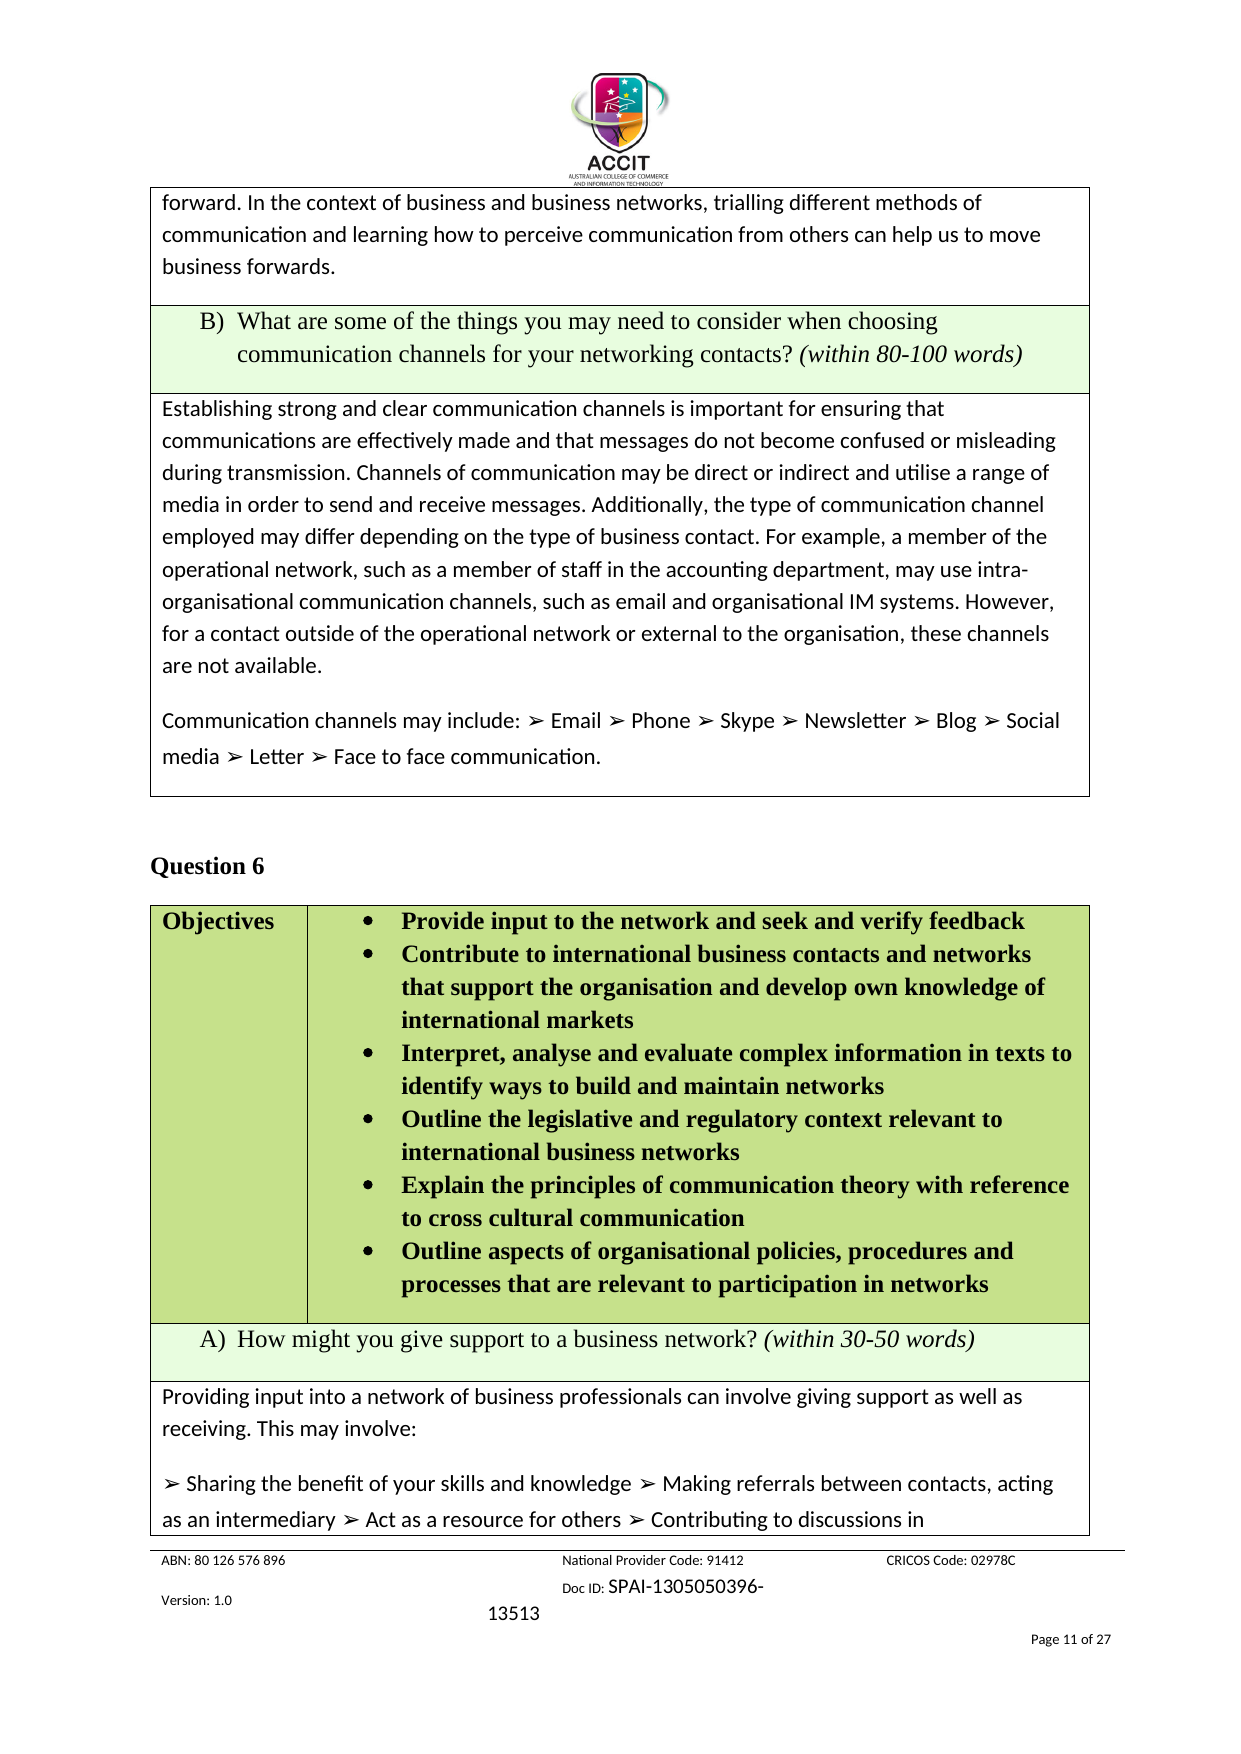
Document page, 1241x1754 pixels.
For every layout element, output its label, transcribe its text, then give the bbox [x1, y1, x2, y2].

table_cell How might you give support to a business network? (within 30-50 words) [151, 1324, 1089, 1381]
table_header Objectives [151, 906, 307, 1323]
table_header Provide input to the network and seek and verify feedback Contribute to international business contacts and networks that support the organisation and develop own knowledge of international markets Interpret, analyse and evaluate complex information in texts to identify ways to build and maintain networks Outline the legislative and regulatory context relevant to international business networks Explain the principles of communication theory with reference to cross cultural communication Outline aspects of organisational policies, procedures and processes that are relevant to participation in networks [308, 906, 1089, 1323]
table_cell What are some of the things you may need to consider when choosing communication channels for your networking contacts? (within 80-100 words) [151, 306, 1089, 393]
table_cell Establishing strong and clear communication channels is important for ensuring that communications are effectively made and that messages do not become confused or misleading during transmission. Channels of communication may be direct or indirect and utilise a range of media in order to send and receive messages. Additionally, the type of communication channel employed may differ depending on the type of business contact. For example, a member of the operational network, such as a member of staff in the accounting department, may use intra-organisational communication channels, such as email and organisational IM systems. However, for a contact outside of the operational network or external to the organisation, these channels are not available. Communication channels may include: ➢ Email ➢ Phone ➢ Skype ➢ Newsletter ➢ Blog ➢ Social media ➢ Letter ➢ Face to face communication. [151, 394, 1089, 796]
text Question 6 [150, 851, 1090, 880]
picture [568, 73, 672, 187]
